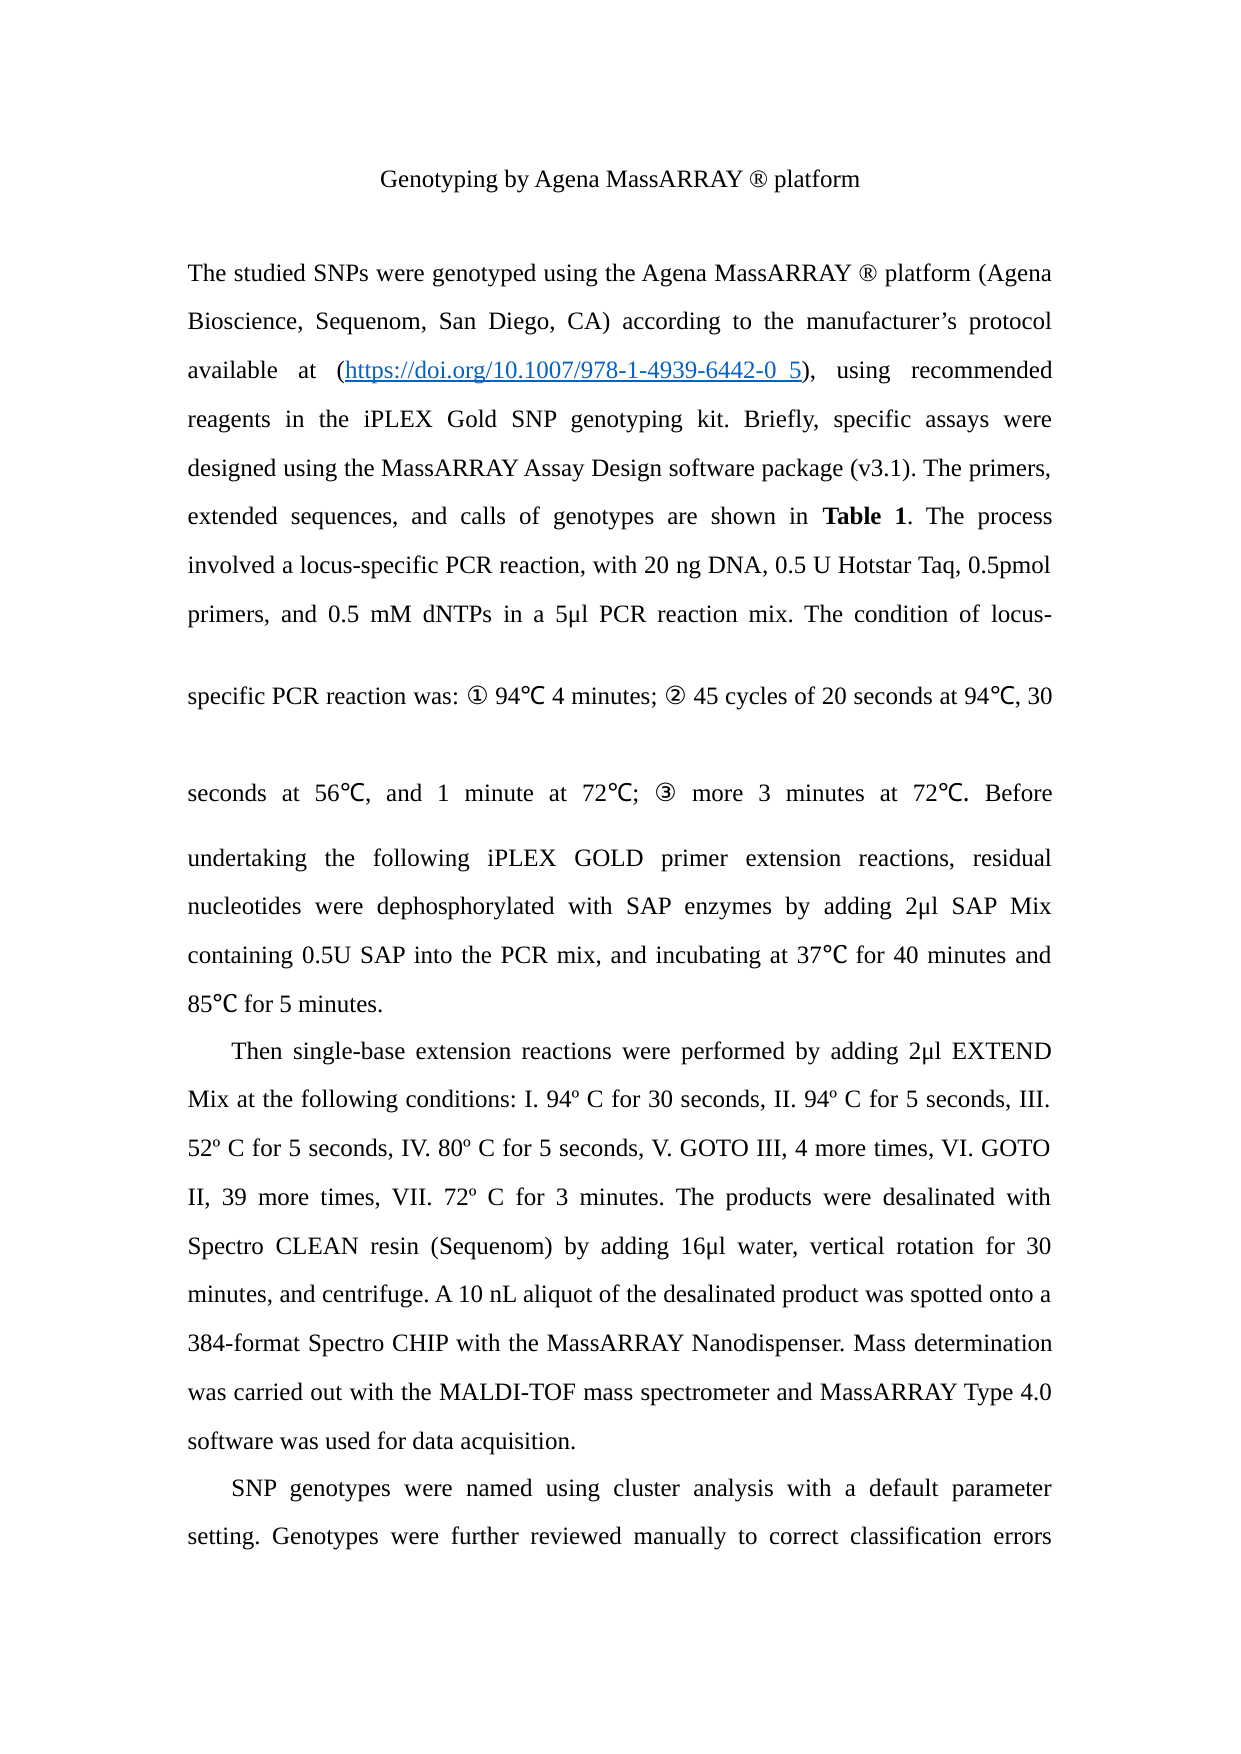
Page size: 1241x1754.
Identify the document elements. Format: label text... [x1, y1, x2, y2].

text The studied SNPs were genotyped using the Agena MassARRAY ® platform (Agena Bioscience, Sequenom, San Diego, CA) according to the manufacturer’s protocol available at (https://doi.org/10.1007/978-1-4939-6442-0_5), using recommended reagents in the iPLEX Gold SNP genotyping kit. Briefly, specific assays were designed using the MassARRAY Assay Design software package (v3.1). The primers, extended sequences, and calls of genotypes are shown in Table 1. The process involved a locus-specific PCR reaction, with 20 ng DNA, 0.5 U Hotstar Taq, 0.5pmol primers, and 0.5 mM dNTPs in a 5μl PCR reaction mix. The condition of locus-specific PCR reaction was: ① 94℃ 4 minutes; ② 45 cycles of 20 seconds at 94℃, 30 seconds at 56℃, and 1 minute at 72℃; ③ more 3 minutes at 72℃. Before undertaking the following iPLEX GOLD primer extension reactions, residual nucleotides were dephosphorylated with SAP enzymes by adding 2μl SAP Mix containing 0.5U SAP into the PCR mix, and incubating at 37℃ for 40 minutes and 85℃ for 5 minutes. [187, 256, 1053, 1019]
text Genotyping by Agena MassARRAY ® platform [187, 162, 1053, 194]
text Then single-base extension reactions were performed by adding 2μl EXTEND Mix at the following conditions: I. 94º C for 30 seconds, II. 94º C for 5 seconds, III. 52º C for 5 seconds, IV. 80º C for 5 seconds, V. GOTO III, 4 more times, VI. GOTO II, 39 more times, VII. 72º C for 3 minutes. The products were desalinated with Spectro CLEAN resin (Sequenom) by adding 16μl water, vertical rotation for 30 minutes, and centrifuge. A 10 nL aliquot of the desalinated product was spotted onto a 384-format Spectro CHIP with the MassARRAY Nanodispenser. Mass determination was carried out with the MALDI-TOF mass spectrometer and MassARRAY Type 4.0 software was used for data acquisition. [187, 1034, 1053, 1456]
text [187, 1471, 1053, 1552]
